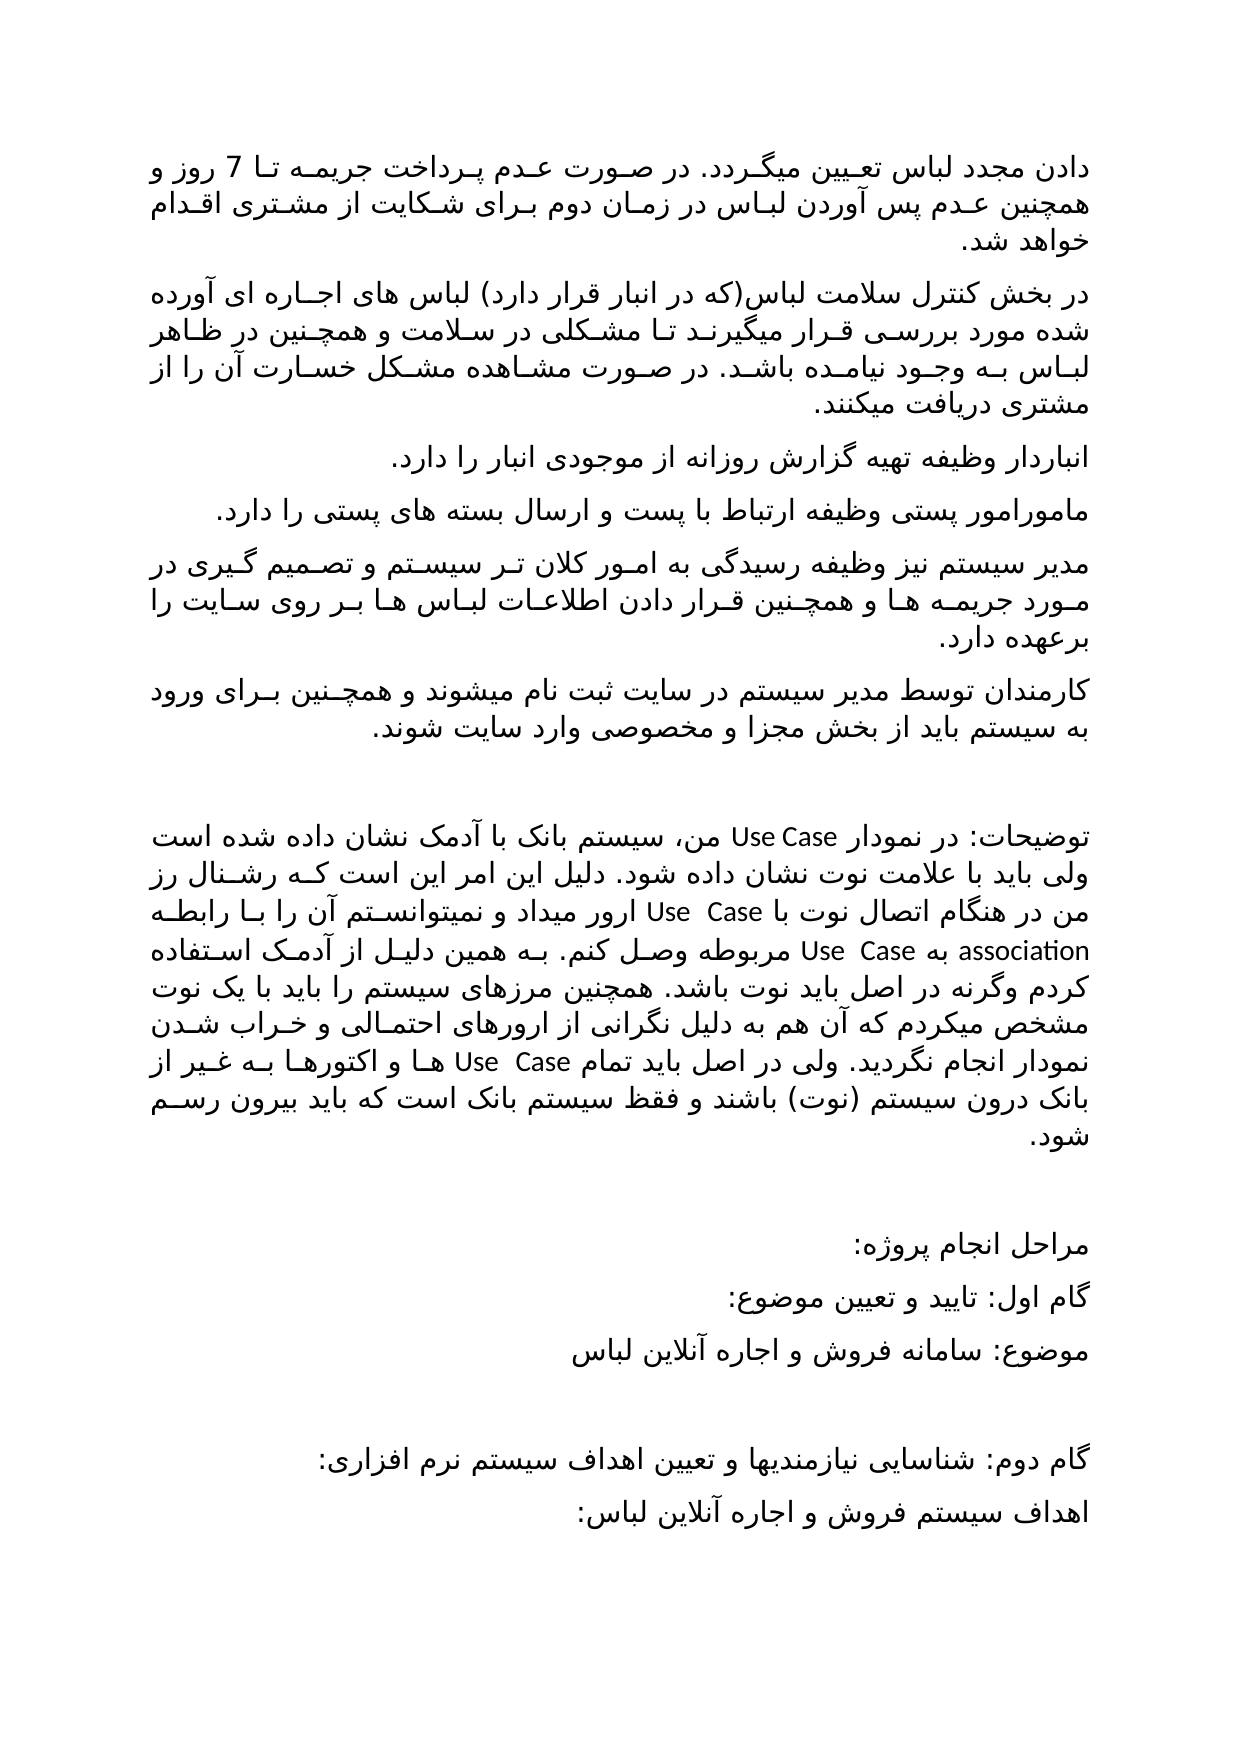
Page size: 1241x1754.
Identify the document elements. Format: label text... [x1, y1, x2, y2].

text گام دوم: شناسایی نیازمندی‎ها و تعیین اهداف سیستم نرم افزاری: [150, 1442, 1090, 1476]
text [150, 150, 1090, 257]
text در بخش کنترل سلامت لباس(که در انبار قرار دارد) لباس های اجاره ای آورده شده مورد بررسی قرار می‎گیرند تا مشکلی در سلامت و همچنین در ظاهر لباس به وجود نیامده باشد. در صورت مشاهده مشکل خسارت آن را از مشتری دریافت می‎کنند. [150, 277, 1090, 421]
text مراحل انجام پروژه: [150, 1227, 1090, 1261]
text مدیر سیستم نیز وظیفه رسیدگی به امور کلان تر سیستم و تصمیم گیری در مورد جریمه ها و همچنین قرار دادن اطلاعات لباس ها بر روی سایت را برعهده دارد. [150, 547, 1090, 654]
text انباردار وظیفه تهیه گزارش روزانه از موجودی انبار را دارد. [150, 440, 1090, 474]
text کارمندان توسط مدیر سیستم در سایت ثبت نام می‎شوند و همچنین برای ورود به سیستم باید از بخش مجزا و مخصوصی وارد سایت شوند. [150, 673, 1090, 744]
text اهداف سیستم فروش و اجاره آنلاین لباس: [150, 1495, 1090, 1529]
text مامورامور پستی وظیفه ارتباط با پست و ارسال بسته های پستی را دارد. [150, 493, 1090, 527]
text موضوع: سامانه فروش و اجاره آنلاین لباس [150, 1334, 1090, 1368]
text گام اول: تایید و تعیین موضوع: [150, 1280, 1090, 1314]
text توضیحات: در نمودار Use Case من، سیستم بانک با آدمک نشان داده شده است ولی باید با علامت نوت نشان داده شود. دلیل این امر این است که رشنال رز من در هنگام اتصال نوت با Use Case ارور میداد و نمیتوانستم آن را با رابطه association به Use Case مربوطه وصل کنم. به همین دلیل از آدمک استفاده کردم وگرنه در اصل باید نوت باشد. همچنین مرزهای سیستم را باید با یک نوت مشخص میکردم که آن هم به دلیل نگرانی از ارورهای احتمالی و خراب شدن نمودار انجام نگردید. ولی در اصل باید تمام Use Case ها و اکتورها به غیر از بانک درون سیستم (نوت) باشند و فقظ سیستم بانک است که باید بیرون رسم شود. [150, 818, 1090, 1152]
